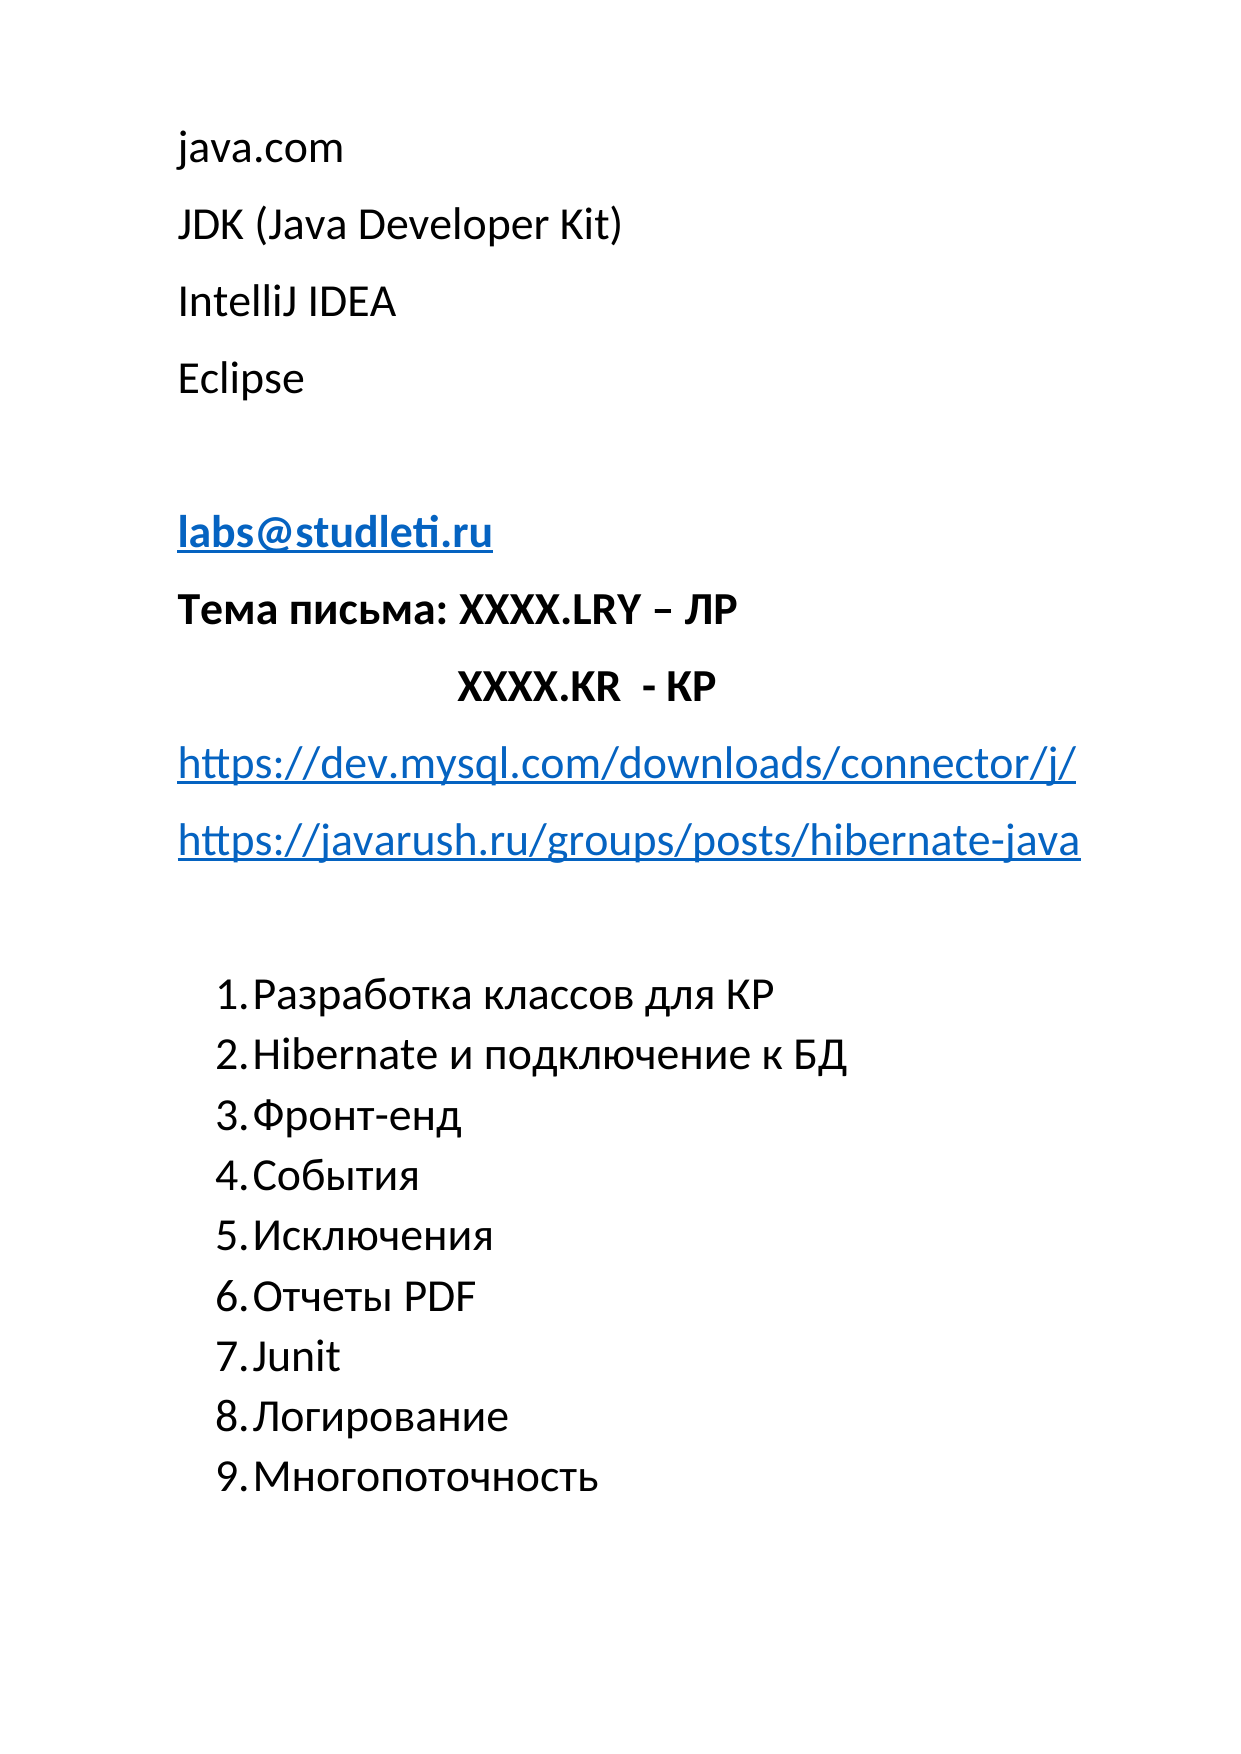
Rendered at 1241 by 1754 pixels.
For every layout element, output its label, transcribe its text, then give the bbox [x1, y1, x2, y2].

list Логирование [215, 1387, 1152, 1443]
text Тема письма: XXXX.LRY – ЛР [177, 580, 1152, 636]
list Многопоточность [215, 1447, 1152, 1503]
list Отчеты PDF [215, 1266, 1152, 1322]
list События [215, 1146, 1152, 1202]
text Eclipse [177, 349, 1152, 405]
text https://dev.mysql.com/downloads/connector/j/ [177, 734, 1152, 790]
list Разработка классов для КР [215, 965, 1152, 1021]
text IntelliJ IDEA [177, 272, 1152, 328]
text labs@studleti.ru [177, 503, 1152, 559]
list Фронт-енд [215, 1086, 1152, 1141]
text https://javarush.ru/groups/posts/hibernate-java [177, 811, 1152, 867]
list Junit [215, 1327, 1152, 1383]
text XXXX.KR - КР [177, 657, 1152, 713]
text JDK (Java Developer Kit) [177, 195, 1152, 251]
list Hibernate и подключение к БД [215, 1025, 1152, 1081]
text java.com [177, 118, 1152, 174]
list Исключения [215, 1206, 1152, 1262]
